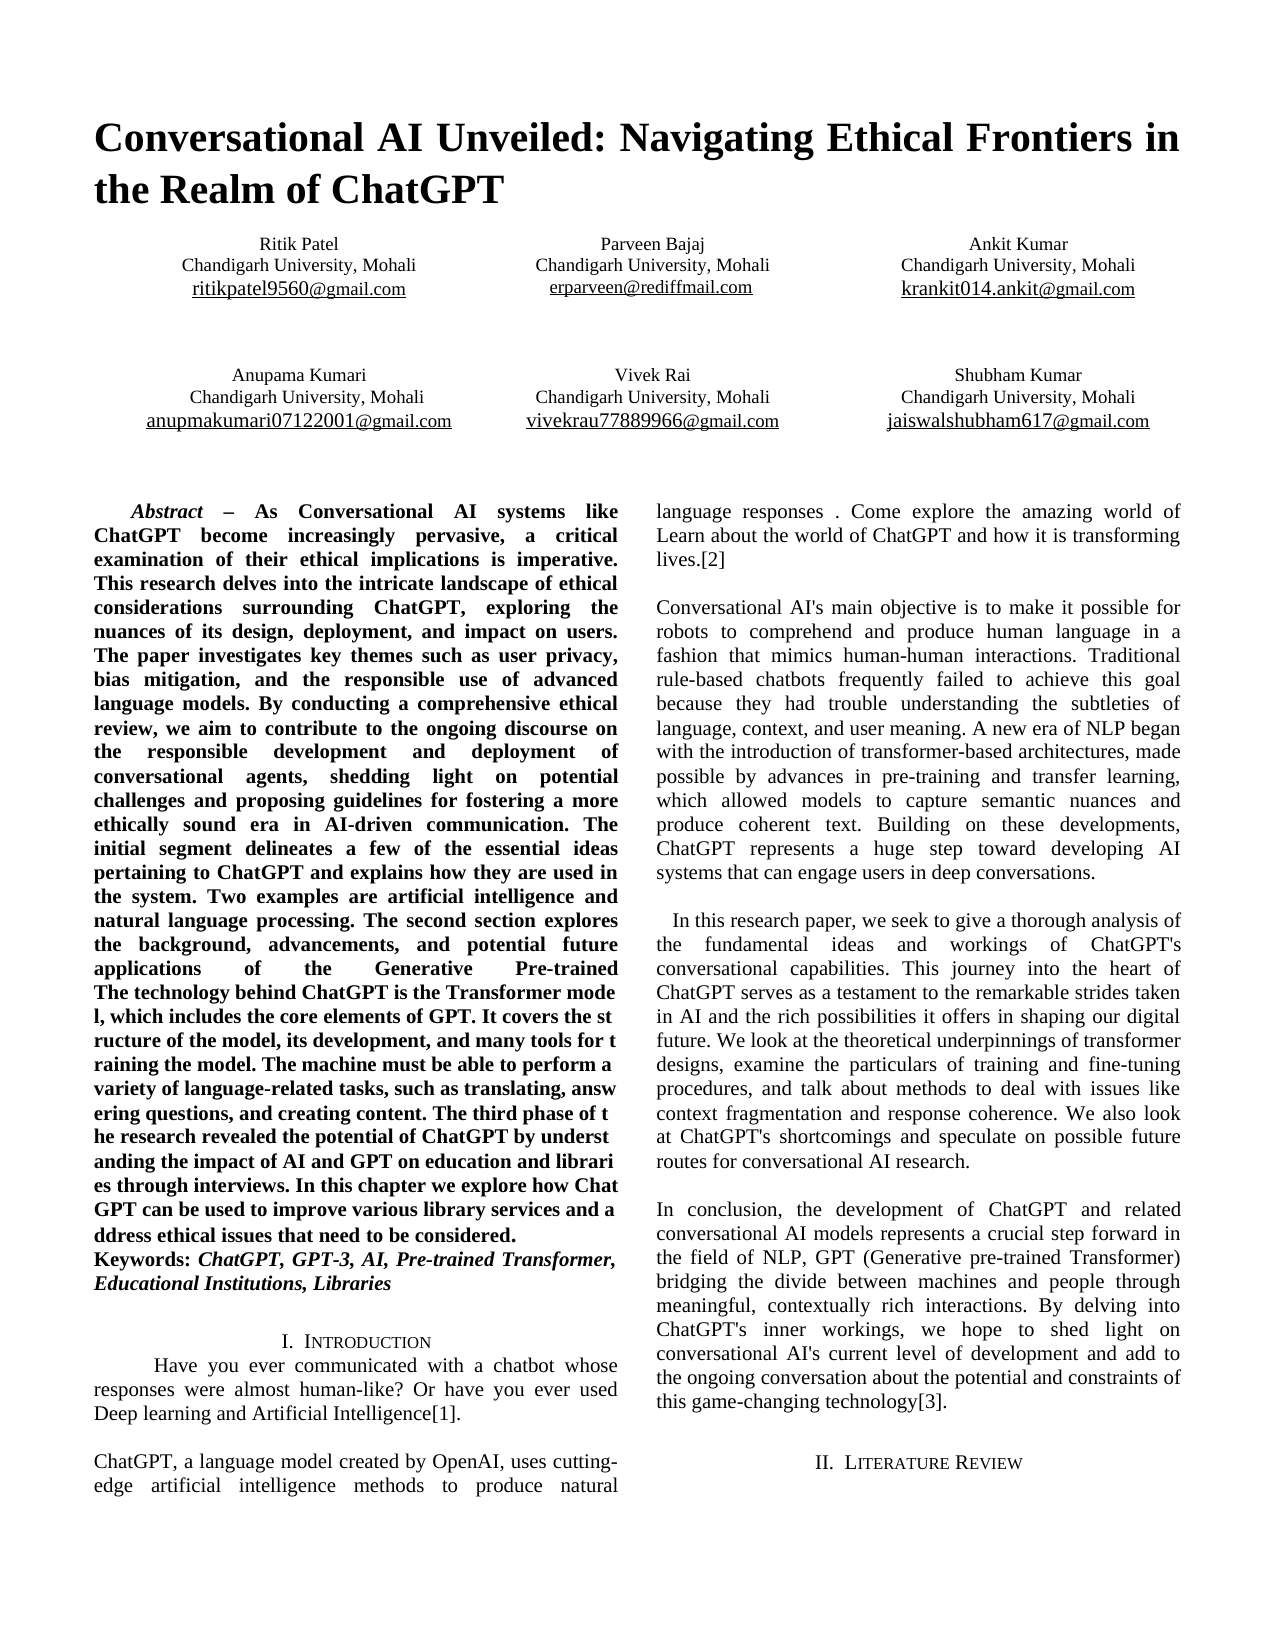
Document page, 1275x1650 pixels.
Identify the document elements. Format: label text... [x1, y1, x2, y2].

text Keywords: ChatGPT, GPT-3, AI, Pre-trained Transformer, Educational Institutions, Libraries [94, 1247, 619, 1295]
table_header [105, 233, 1160, 475]
text ChatGPT, a language model created by OpenAI, uses cutting- edge artificial intelligence methods to produce natural language responses . Come explore the amazing world of Learn about the world of ChatGPT and how it is transforming lives. [656, 499, 1181, 571]
text Have you ever communicated with a chatbot whose responses were almost human-like? Or have you ever used Deep learning and Artificial Intelligence. [94, 1353, 619, 1425]
text In conclusion, the development of ChatGPT and related conversational AI models represents a crucial step forward in the field of NLP, GPT (Generative pre-trained Transformer) bridging the divide between machines and people through meaningful, contextually rich interactions. By delving into ChatGPT's inner workings, we hope to shed light on conversational AI's current level of development and add to the ongoing conversation about the potential and constraints of this game-changing technology. [656, 1197, 1181, 1413]
text Conversational AI Unveiled: Navigating Ethical Frontiers in the Realm of ChatGPT [94, 112, 1181, 212]
text Conversational AI's main objective is to make it possible for robots to comprehend and produce human language in a fashion that mimics human-human interactions. Traditional rule-based chatbots frequently failed to achieve this goal because they had trouble understanding the subtleties of language, context, and user meaning. A new era of NLP began with the introduction of transformer-based architectures, made possible by advances in pre-training and transfer learning, which allowed models to capture semantic nuances and produce coherent text. Building on these developments, ChatGPT represents a huge step toward developing AI systems that can engage users in deep conversations. [656, 595, 1181, 884]
text II. Literature Review [656, 1450, 1181, 1474]
text In this research paper, we seek to give a thorough analysis of the fundamental ideas and workings of ChatGPT's conversational capabilities. This journey into the heart of ChatGPT serves as a testament to the remarkable strides taken in AI and the rich possibilities it offers in shaping our digital future. We look at the theoretical underpinnings of transformer designs, examine the particulars of training and fine-tuning procedures, and talk about methods to deal with issues like context fragmentation and response coherence. We also look at ChatGPT's shortcomings and speculate on possible future routes for conversational AI research. [656, 908, 1181, 1173]
text I. Introduction [94, 1329, 619, 1353]
text Abstract – As Conversational AI systems like ChatGPT become increasingly pervasive, a critical examination of their ethical implications is imperative. This research delves into the intricate landscape of ethical considerations surrounding ChatGPT, exploring the nuances of its design, deployment, and impact on users. The paper investigates key themes such as user privacy, bias mitigation, and the responsible use of advanced language models. By conducting a comprehensive ethical review, we aim to contribute to the ongoing discourse on the responsible development and deployment of conversational agents, shedding light on potential challenges and proposing guidelines for fostering a more ethically sound era in AI-driven communication. The initial segment delineates a few of the essential ideas pertaining to ChatGPT and explains how they are used in the system. Two examples are artificial intelligence and natural language processing. The second section explores the background, advancements, and potential future applications of the Generative Pre-trained The technology behind ChatGPT is the Transformer model, which includes the core elements of GPT. It covers the structure of the model, its development, and many tools for training the model. The machine must be able to perform a variety of language-related tasks, such as translating, answering questions, and creating content. The third phase of the research revealed the potential of ChatGPT by understanding the impact of AI and GPT on education and libraries through interviews. In this chapter we explore how ChatGPT can be used to improve various library services and address ethical issues that need to be considered. [94, 499, 619, 1247]
text ChatGPT, a language model created by OpenAI, uses cutting- edge artificial intelligence methods to produce natural language responses . Come explore the amazing world of Learn about the world of ChatGPT and how it is transforming lives. [94, 1449, 619, 1497]
